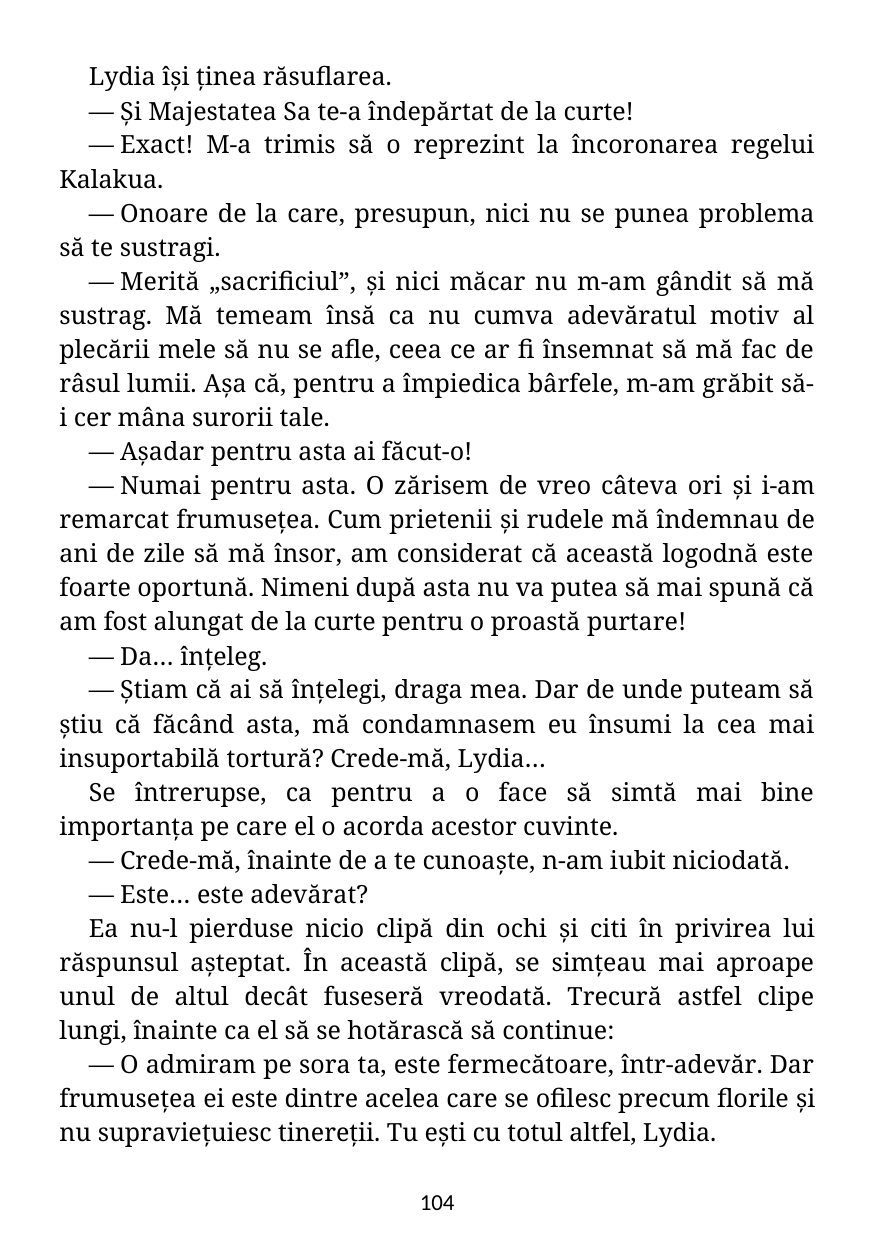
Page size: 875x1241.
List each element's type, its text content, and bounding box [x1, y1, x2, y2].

text — Aşadar pentru asta ai făcut-o! [59, 434, 815, 468]
text — Este… este adevărat? [59, 877, 815, 911]
text — Ştiam că ai să înţelegi, draga mea. Dar de unde puteam să ştiu că făcând asta, mă condamnasem eu însumi la cea mai insuportabilă tortură? Crede-mă, Lydia… [59, 672, 815, 774]
text — Numai pentru asta. O zărisem de vreo câteva ori şi i-am remarcat frumuseţea. Cum prietenii şi rudele mă îndemnau de ani de zile să mă însor, am considerat că această logodnă este foarte oportună. Nimeni după asta nu va putea să mai spună că am fost alungat de la curte pentru o proastă purtare! [59, 468, 815, 638]
text — Crede-mă, înainte de a te cunoaşte, n-am iubit niciodată. [59, 842, 815, 877]
text — Onoare de la care, presupun, nici nu se punea problema să te sustragi. [59, 195, 815, 263]
text — Da… înţeleg. [59, 638, 815, 672]
text — O admiram pe sora ta, este fermecătoare, într-adevăr. Dar frumuseţea ei este dintre acelea care se ofilesc precum florile şi nu supravieţuiesc tinereţii. Tu eşti cu totul altfel, Lydia. [59, 1047, 815, 1149]
text — Şi Majestatea Sa te-a îndepărtat de la curte! [59, 93, 815, 127]
text — Merită „sacrificiul”, şi nici măcar nu m-am gândit să mă sustrag. Mă temeam însă ca nu cumva adevăratul motiv al plecării mele să nu se afle, ceea ce ar fi însemnat să mă fac de râsul lumii. Aşa că, pentru a împiedica bârfele, m-am grăbit să-i cer mâna surorii tale. [59, 263, 815, 434]
text Lydia îşi ţinea răsuflarea. [59, 59, 815, 93]
text Se întrerupse, ca pentru a o face să simtă mai bine importanţa pe care el o acorda acestor cuvinte. [59, 774, 815, 842]
text Ea nu-l pierduse nicio clipă din ochi şi citi în privirea lui răspunsul aşteptat. În această clipă, se simţeau mai aproape unul de altul decât fuseseră vreodată. Trecură astfel clipe lungi, înainte ca el să se hotărască să continue: [59, 911, 815, 1047]
text — Exact! M-a trimis să o reprezint la încoronarea regelui Kalakua. [59, 127, 815, 195]
